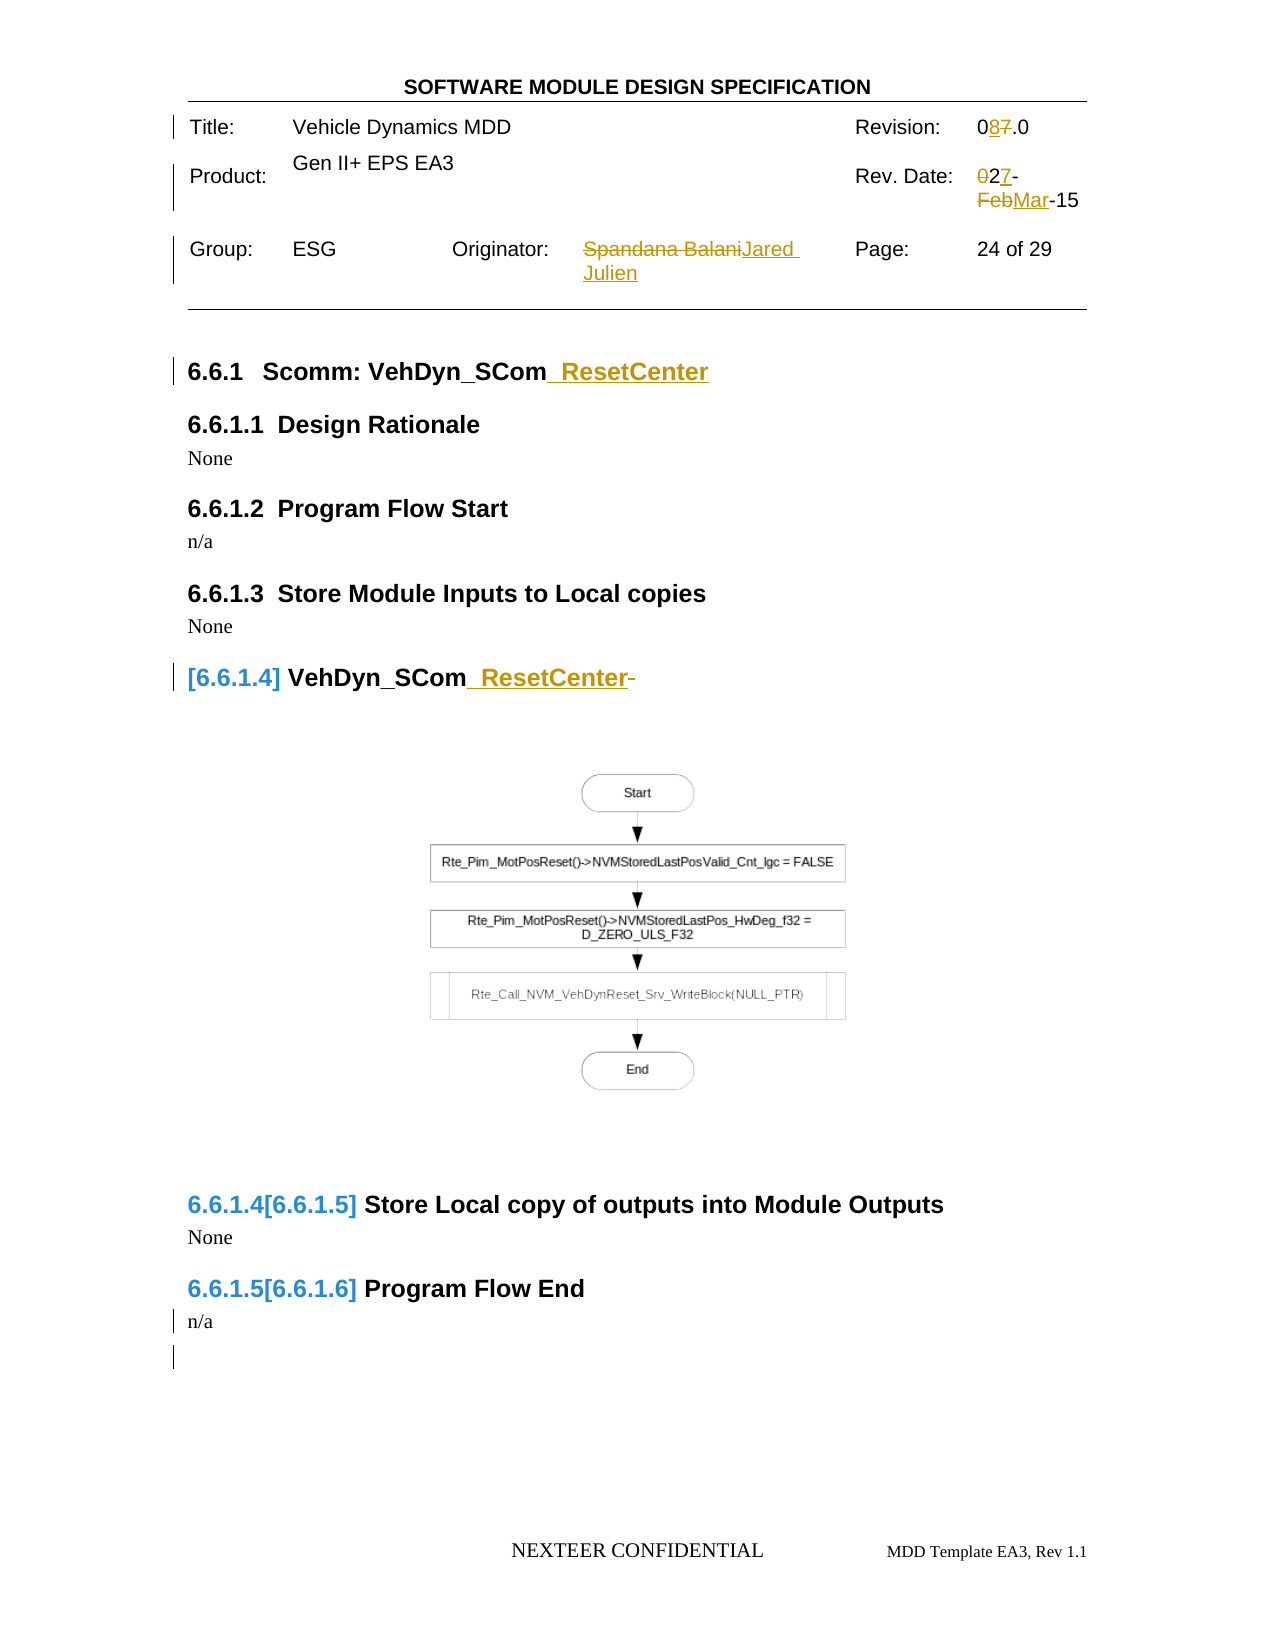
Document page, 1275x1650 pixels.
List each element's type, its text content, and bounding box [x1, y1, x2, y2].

text None [187, 1225, 1087, 1249]
text None [187, 445, 1087, 469]
subtitle VehDyn_SCom [187, 663, 1087, 691]
subtitle Design Rationale [187, 410, 1087, 439]
subtitle Store Local copy of outputs into Module Outputs [187, 1190, 1087, 1218]
subtitle Program Flow Start [187, 494, 1087, 523]
subtitle Scomm: VehDyn_SCom [187, 357, 1087, 385]
subtitle Program Flow End [187, 1274, 1087, 1302]
text n/a [187, 529, 1087, 553]
text None [187, 613, 1087, 638]
subtitle Store Module Inputs to Local copies [187, 578, 1087, 607]
text n/a [187, 1309, 1087, 1333]
